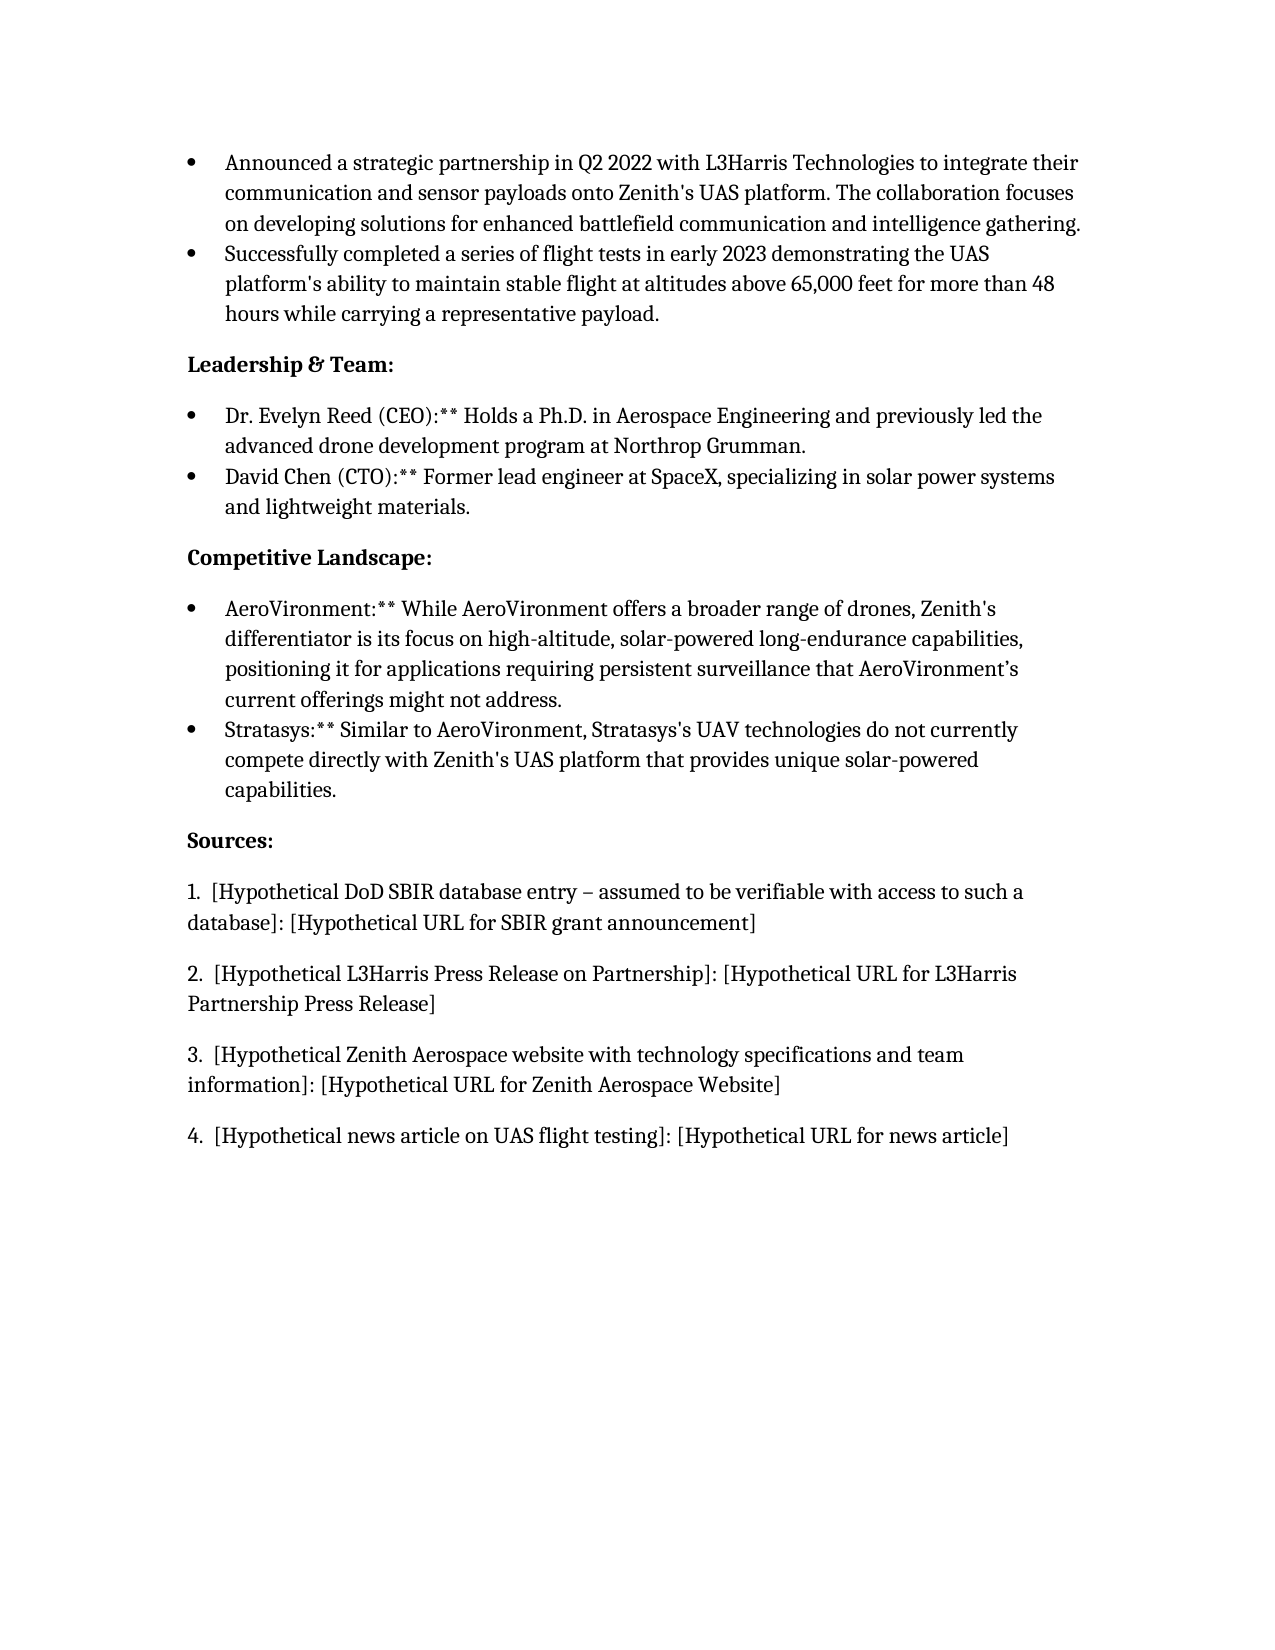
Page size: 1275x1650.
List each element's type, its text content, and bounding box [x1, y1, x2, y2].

text 3. [Hypothetical Zenith Aerospace website with technology specifications and team information]: [Hypothetical URL for Zenith Aerospace Website] [187, 1042, 1087, 1098]
text 1. [Hypothetical DoD SBIR database entry – assumed to be verifiable with access to such a database]: [Hypothetical URL for SBIR grant announcement] [187, 879, 1087, 936]
list Dr. Evelyn Reed (CEO):** Holds a Ph.D. in Aerospace Engineering and previously led the advanced drone development program at Northrop Grumman. [187, 403, 1087, 460]
list Successfully completed a series of flight tests in early 2023 demonstrating the UAS platform's ability to maintain stable flight at altitudes above 65,000 feet for more than 48 hours while carrying a representative payload. [187, 241, 1087, 327]
text Sources: [187, 828, 1087, 854]
text Competitive Landscape: [187, 545, 1087, 571]
text 2. [Hypothetical L3Harris Press Release on Partnership]: [Hypothetical URL for L3Harris Partnership Press Release] [187, 960, 1087, 1017]
text Leadership & Team: [187, 352, 1087, 378]
list David Chen (CTO):** Former lead engineer at SpaceX, specializing in solar power systems and lightweight materials. [187, 463, 1087, 520]
list Announced a strategic partnership in Q2 2022 with L3Harris Technologies to integrate their communication and sensor payloads onto Zenith's UAS platform. The collaboration focuses on developing solutions for enhanced battlefield communication and intelligence gathering. [187, 150, 1087, 237]
list Stratasys:** Similar to AeroVironment, Stratasys's UAV technologies do not currently compete directly with Zenith's UAS platform that provides unique solar-powered capabilities. [187, 717, 1087, 803]
list AeroVironment:** While AeroVironment offers a broader range of drones, Zenith's differentiator is its focus on high-altitude, solar-powered long-endurance capabilities, positioning it for applications requiring persistent surveillance that AeroVironment’s current offerings might not address. [187, 596, 1087, 713]
text 4. [Hypothetical news article on UAS flight testing]: [Hypothetical URL for news article] [187, 1123, 1087, 1149]
